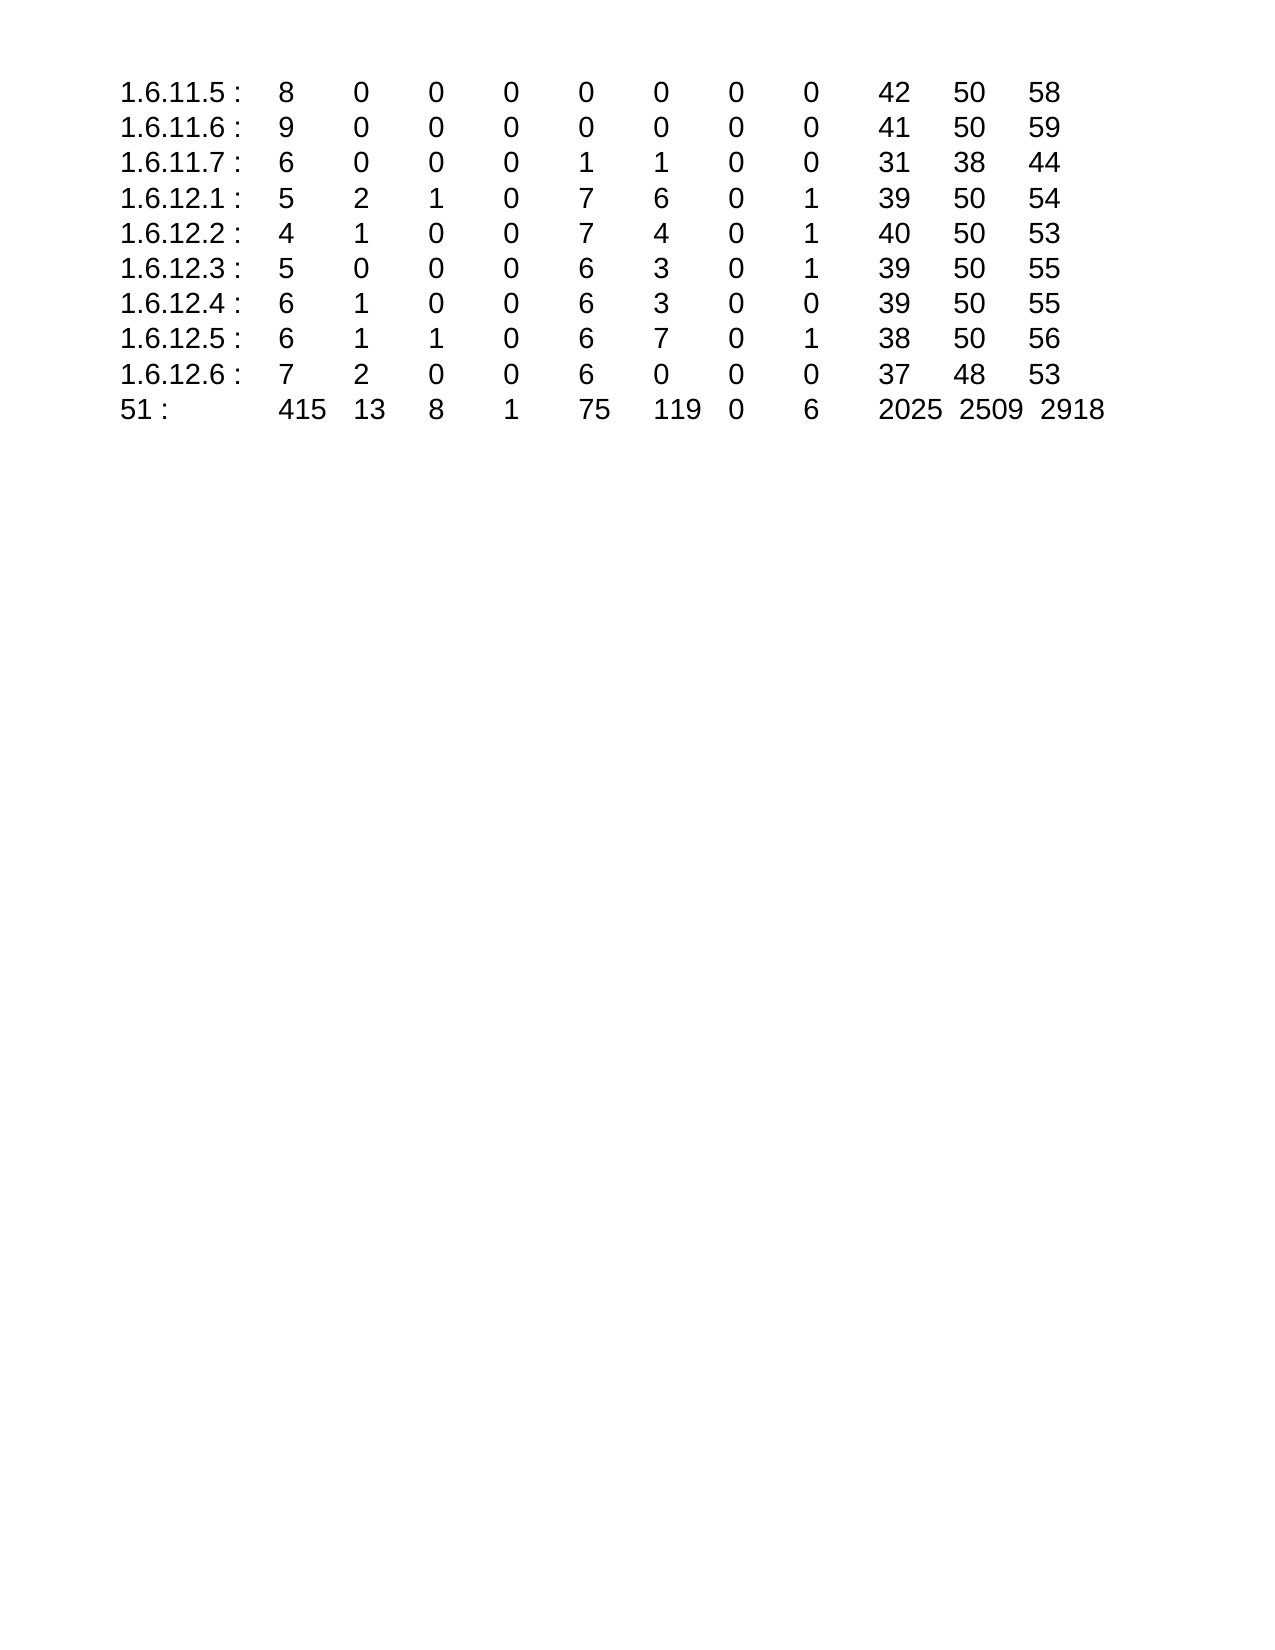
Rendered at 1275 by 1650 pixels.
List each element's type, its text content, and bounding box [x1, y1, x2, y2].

text 1.6.12.4 : 6 1 0 0 6 3 0 0 39 50 55 [120, 286, 1200, 320]
text 51 : 415 13 8 1 75 119 0 6 2025 2509 2918 [120, 392, 1200, 425]
text 1.6.12.6 : 7 2 0 0 6 0 0 0 37 48 53 [120, 357, 1200, 390]
text 1.6.11.6 : 9 0 0 0 0 0 0 0 41 50 59 [120, 110, 1200, 144]
text 1.6.11.7 : 6 0 0 0 1 1 0 0 31 38 44 [120, 145, 1200, 179]
text 1.6.11.5 : 8 0 0 0 0 0 0 0 42 50 58 [120, 75, 1200, 108]
text 1.6.12.1 : 5 2 1 0 7 6 0 1 39 50 54 [120, 181, 1200, 214]
text 1.6.12.3 : 5 0 0 0 6 3 0 1 39 50 55 [120, 251, 1200, 284]
text 1.6.12.2 : 4 1 0 0 7 4 0 1 40 50 53 [120, 216, 1200, 249]
text 1.6.12.5 : 6 1 1 0 6 7 0 1 38 50 56 [120, 321, 1200, 355]
